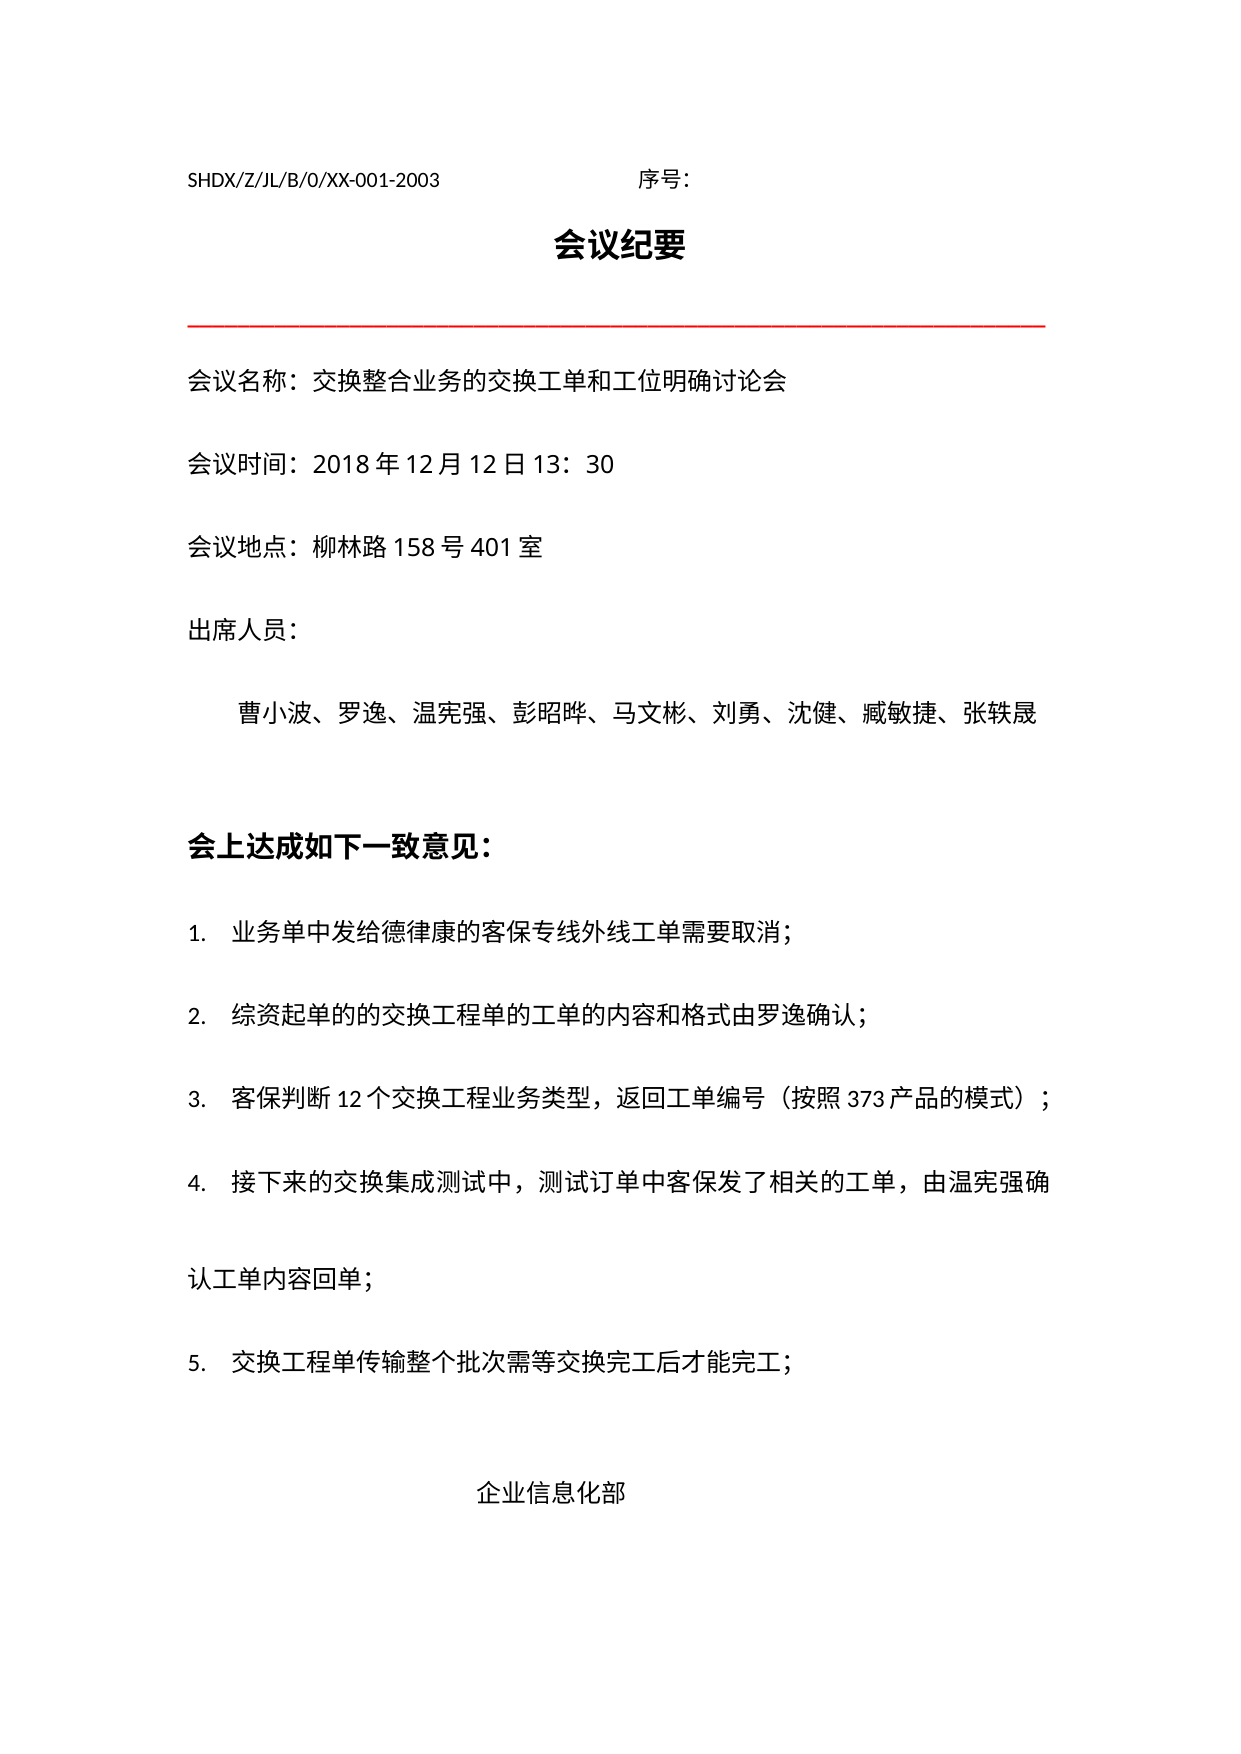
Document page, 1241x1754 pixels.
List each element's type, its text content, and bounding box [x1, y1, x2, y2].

text 会议地点：柳林路158号401室 [187, 513, 1053, 578]
text _____________________________________________________________________ [187, 299, 1053, 332]
text 企业信息化部 [187, 1459, 1053, 1524]
text 3. 客保判断12个交换工程业务类型，返回工单编号（按照373产品的模式）； [187, 1064, 1053, 1129]
text 2. 综资起单的的交换工程单的工单的内容和格式由罗逸确认； [187, 981, 1053, 1046]
text 会议纪要 [187, 210, 1053, 275]
text 会议名称：交换整合业务的交换工单和工位明确讨论会 [187, 347, 1053, 412]
text 1. 业务单中发给德律康的客保专线外线工单需要取消； [187, 898, 1053, 963]
text 曹小波、罗逸、温宪强、彭昭晔、马文彬、刘勇、沈健、臧敏捷、张轶晟 [187, 679, 1053, 744]
text 5. 交换工程单传输整个批次需等交换完工后才能完工； [187, 1328, 1053, 1393]
text 4. 接下来的交换集成测试中，测试订单中客保发了相关的工单，由温宪强确认工单内容回单； [187, 1148, 1053, 1310]
text 会上达成如下一致意见： [187, 812, 1053, 877]
text 会议时间：2018年12月12日13：30 [187, 430, 1053, 495]
text 出席人员： [187, 596, 1053, 661]
text SHDX/Z/JL/B/0/XX-001-2003 序号： [187, 162, 1053, 194]
